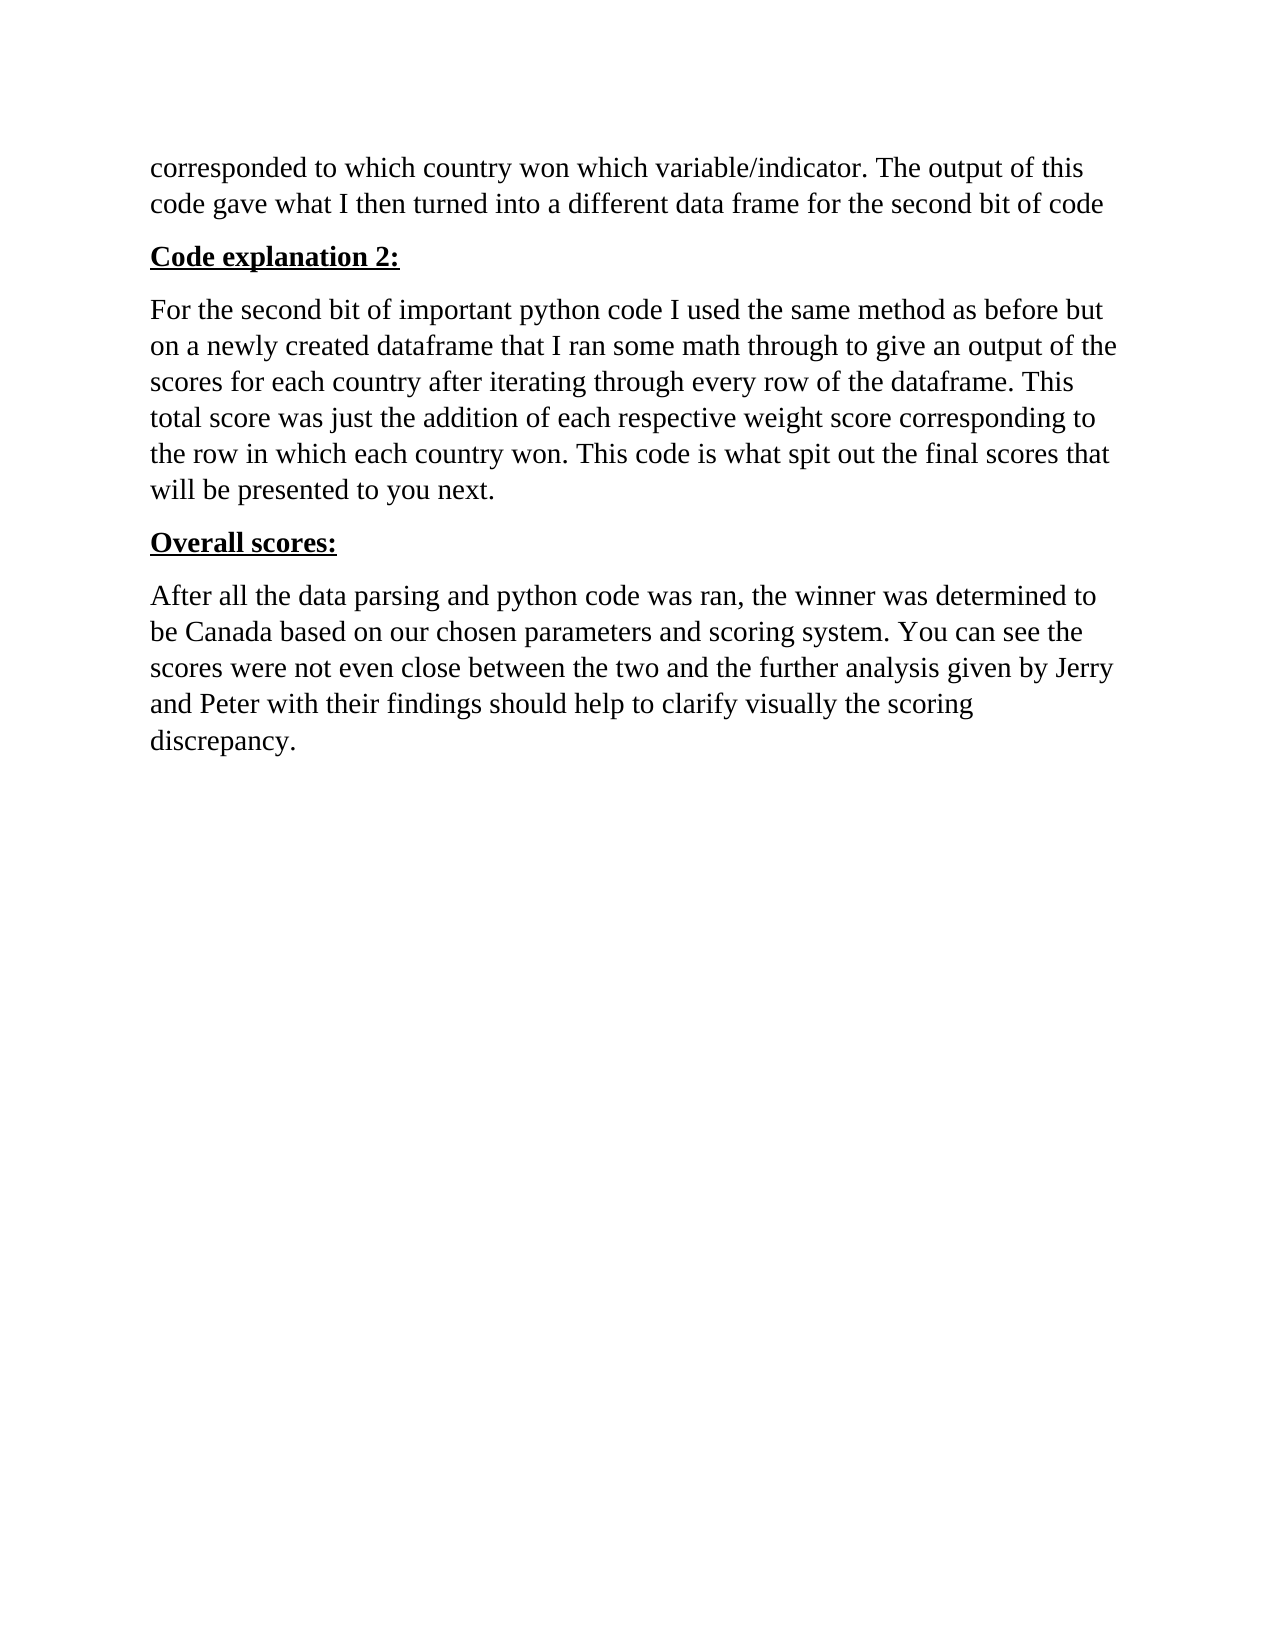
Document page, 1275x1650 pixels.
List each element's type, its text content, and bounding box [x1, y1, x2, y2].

text Overall scores: [150, 525, 1125, 559]
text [150, 150, 1125, 220]
text For the second bit of important python code I used the same method as before but on a newly created dataframe that I ran some math through to give an output of the scores for each country after iterating through every row of the dataframe. This total score was just the addition of each respective weight score corresponding to the row in which each country won. This code is what spit out the final scores that will be presented to you next. [150, 292, 1125, 506]
text After all the data parsing and python code was ran, the winner was determined to be Canada based on our chosen parameters and scoring system. You can see the scores were not even close between the two and the further analysis given by Jerry and Peter with their findings should help to clarify visually the scoring discrepancy. [150, 578, 1125, 756]
text Code explanation 2: [150, 239, 1125, 272]
